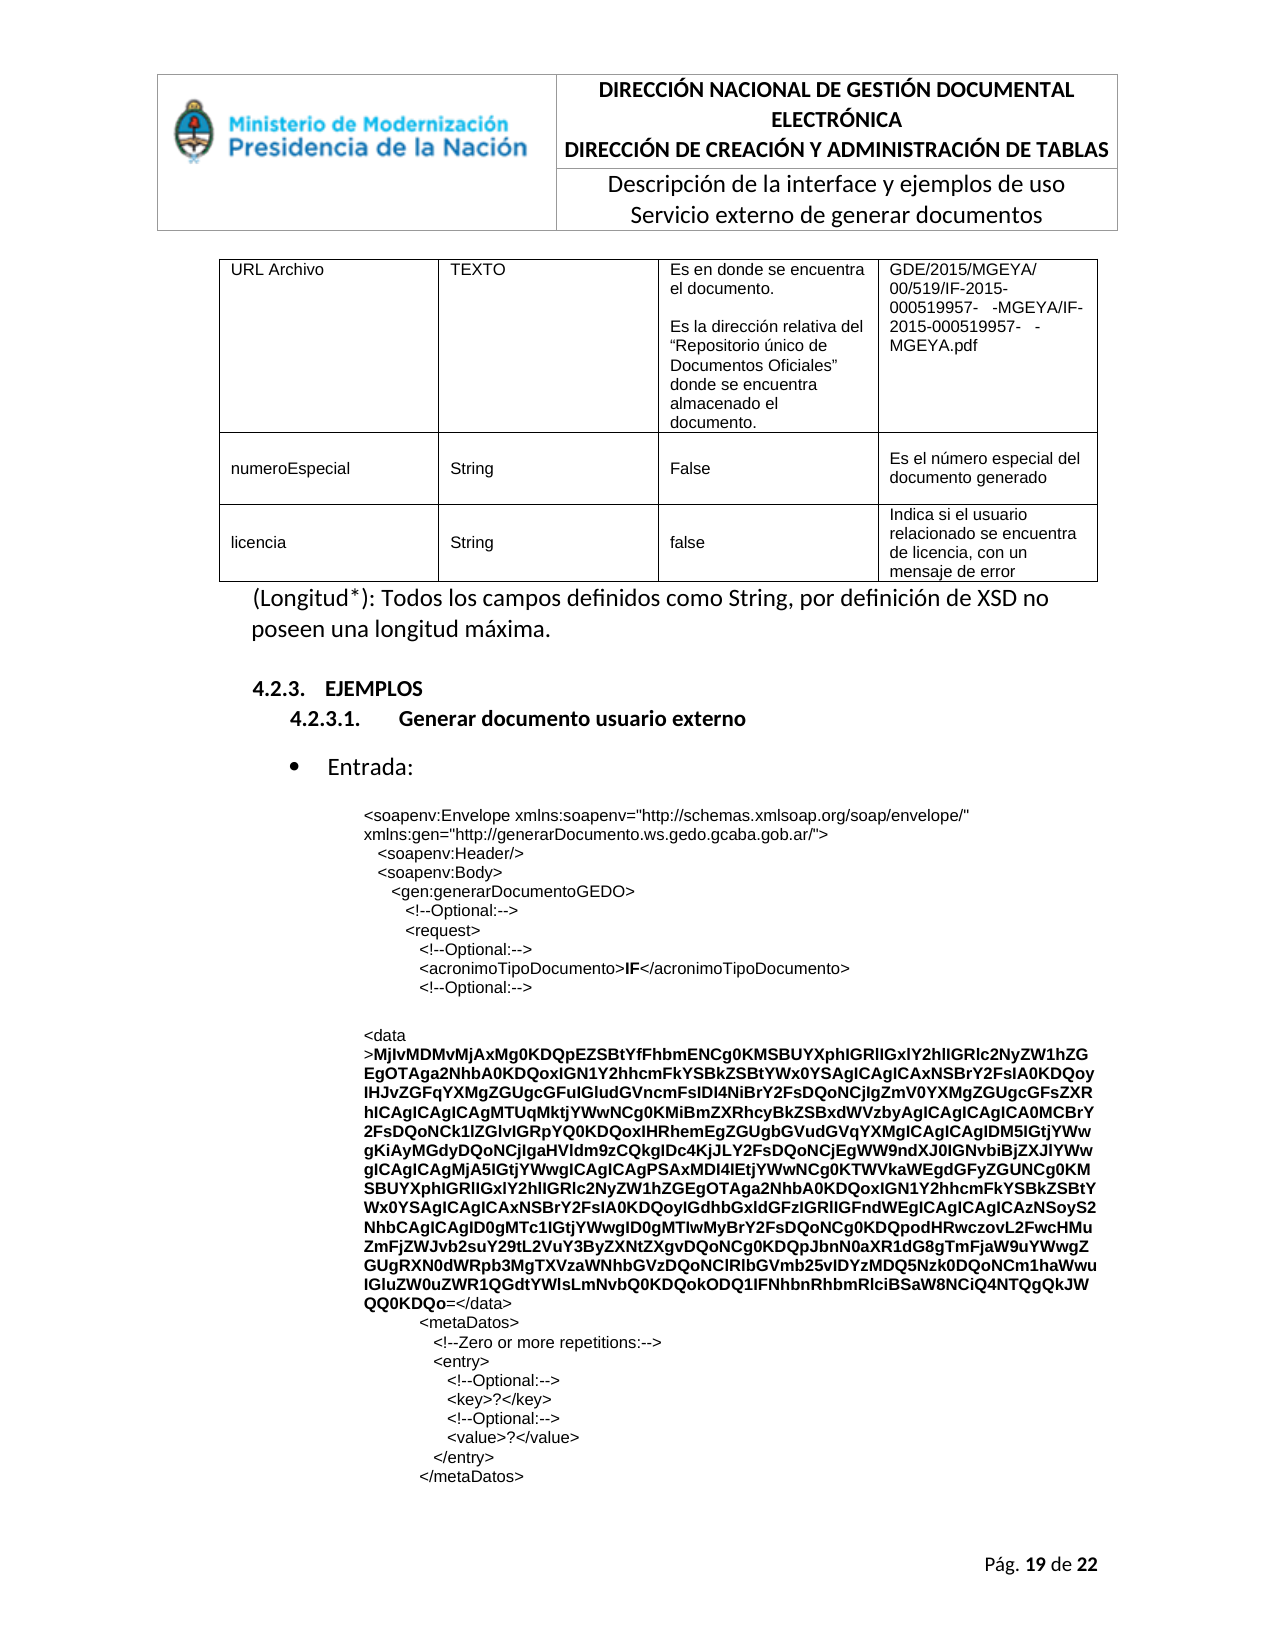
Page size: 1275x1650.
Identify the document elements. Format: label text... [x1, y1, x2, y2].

table_cell Indica si el usuario relacionado se encuentra de licencia, con un mensaje de error [879, 505, 1097, 581]
text <!--Optional:--> [363, 1371, 1098, 1390]
text <!--Optional:--> [363, 939, 1098, 959]
table_cell False [659, 433, 878, 503]
table_cell URL Archivo [220, 260, 438, 432]
text <!--Optional:--> [363, 978, 1098, 997]
text <gen:generarDocumentoGEDO> [363, 882, 1098, 901]
table_cell Es el número especial del documento generado [879, 433, 1097, 503]
table_cell String [439, 505, 658, 581]
text <entry> [363, 1352, 1098, 1371]
text <!--Zero or more repetitions:--> [363, 1332, 1098, 1352]
text </metaDatos> [363, 1467, 1098, 1486]
text <acronimoTipoDocumento>IF</acronimoTipoDocumento> [363, 959, 1098, 978]
list Entrada: [290, 751, 1098, 781]
text <soapenv:Header/> [363, 844, 1098, 863]
table_cell false [659, 505, 878, 581]
text <data>MjIvMDMvMjAxMg0KDQpEZSBtYfFhbmENCg0KMSBUYXphIGRlIGxlY2hlIGRlc2NyZW1hZGEgOTAga2NhbA0KDQoxIGN1Y2hhcmFkYSBkZSBtYWx0YSAgICAgICAxNSBrY2FsIA0KDQoyIHJvZGFqYXMgZGUgcGFuIGludGVncmFsIDI4NiBrY2FsDQoNCjIgZmV0YXMgZGUgcGFsZXRhICAgICAgICAgMTUqMktjYWwNCg0KMiBmZXRhcyBkZSBxdWVzbyAgICAgICAgICA0MCBrY2FsDQoNCk1lZGlvIGRpYQ0KDQoxIHRhemEgZGUgbGVudGVqYXMgICAgICAgIDM5IGtjYWwgKiAyMGdyDQoNCjIgaHVldm9zCQkgIDc4KjJLY2FsDQoNCjEgWW9ndXJ0IGNvbiBjZXJlYWwgICAgICAgMjA5IGtjYWwgICAgICAgPSAxMDI4IEtjYWwNCg0KTWVkaWEgdGFyZGUNCg0KMSBUYXphIGRlIGxlY2hlIGRlc2NyZW1hZGEgOTAga2NhbA0KDQoxIGN1Y2hhcmFkYSBkZSBtYWx0YSAgICAgICAxNSBrY2FsIA0KDQoyIGdhbGxldGFzIGRlIGFndWEgICAgICAgICAzNSoyS2NhbCAgICAgID0gMTc1IGtjYWwgID0gMTIwMyBrY2FsDQoNCg0KDQpodHRwczovL2FwcHMuZmFjZWJvb2suY29tL2VuY3ByZXNtZXgvDQoNCg0KDQpJbnN0aXR1dG8gTmFjaW9uYWwgZGUgRXN0dWRpb3MgTXVzaWNhbGVzDQoNClRlbGVmb25vIDYzMDQ5Nzk0DQoNCm1haWwuIGluZW0uZWR1QGdtYWlsLmNvbQ0KDQokODQ1IFNhbnRhbmRlciBSaW8NCiQ4NTQgQkJWQQ0KDQo=</data> [363, 997, 1098, 1313]
text (Longitud*): Todos los campos definidos como String, por definición de XSD no poseen una longitud máxima. [251, 582, 1098, 643]
text <!--Optional:--> [363, 901, 1098, 920]
table_cell String [439, 433, 658, 503]
table_cell TEXTO [439, 260, 658, 432]
text <metaDatos> [363, 1313, 1098, 1332]
table_cell Es en donde se encuentra el documento. Es la dirección relativa del “Repositorio único de Documentos Oficiales” donde se encuentra almacenado el documento. [659, 260, 878, 432]
text <!--Optional:--> [363, 1409, 1098, 1428]
text EJEMPLOS [252, 674, 1098, 702]
table_cell GDE/2015/MGEYA/00/519/IF-2015-000519957- -MGEYA/IF-2015-000519957- -MGEYA.pdf [879, 260, 1097, 432]
picture [171, 95, 530, 167]
text </entry> [363, 1447, 1098, 1467]
text <key>?</key> [363, 1390, 1098, 1409]
table_cell numeroEspecial [220, 433, 438, 503]
text <request> [363, 920, 1098, 939]
text <soapenv:Body> [363, 863, 1098, 882]
text <value>?</value> [363, 1428, 1098, 1447]
table_cell licencia [220, 505, 438, 581]
text <soapenv:Envelope xmlns:soapenv="http://schemas.xmlsoap.org/soap/envelope/" xmlns:gen="http://generarDocumento.ws.gedo.gcaba.gob.ar/"> [363, 805, 1098, 844]
list Generar documento usuario externo [290, 704, 1098, 732]
